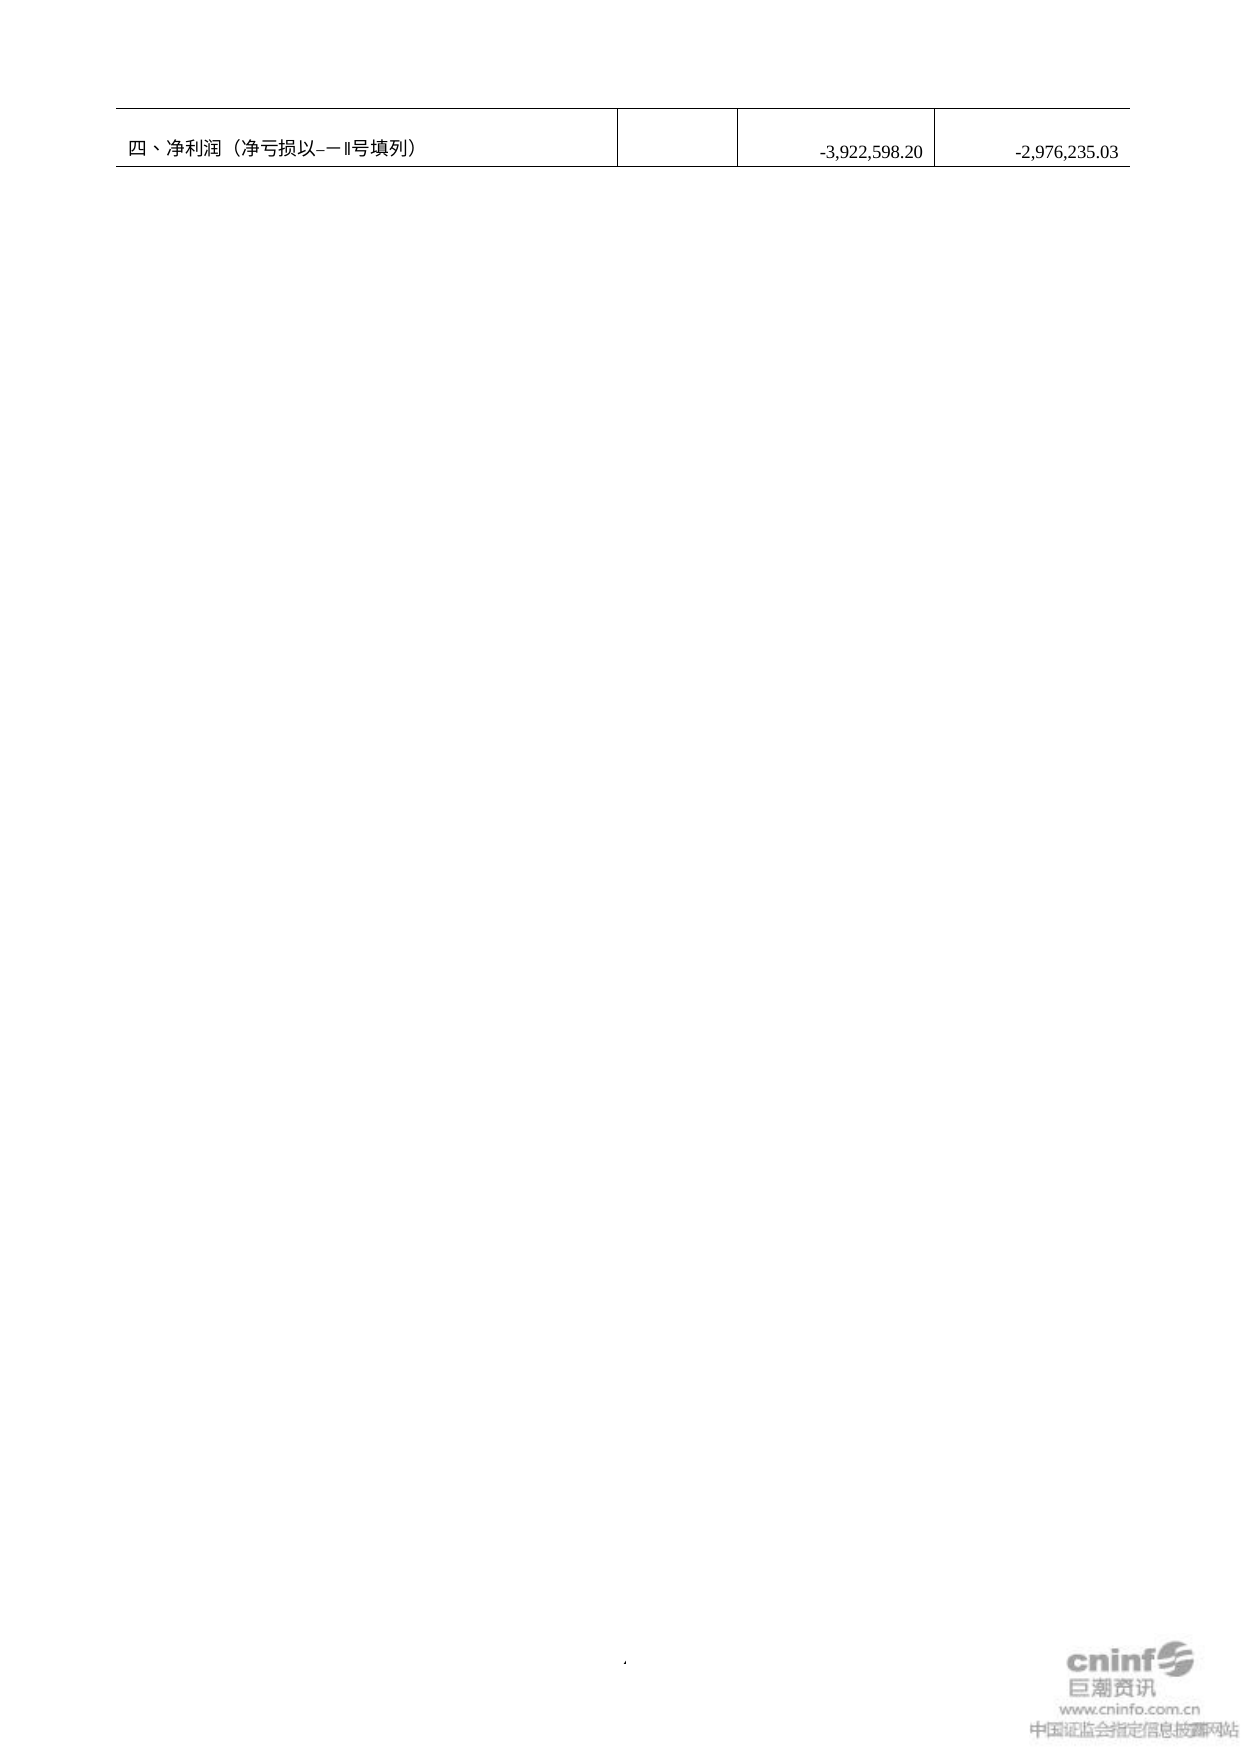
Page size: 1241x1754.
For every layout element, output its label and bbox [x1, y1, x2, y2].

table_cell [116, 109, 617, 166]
picture [1029, 1633, 1241, 1754]
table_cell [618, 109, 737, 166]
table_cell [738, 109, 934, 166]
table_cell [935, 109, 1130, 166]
